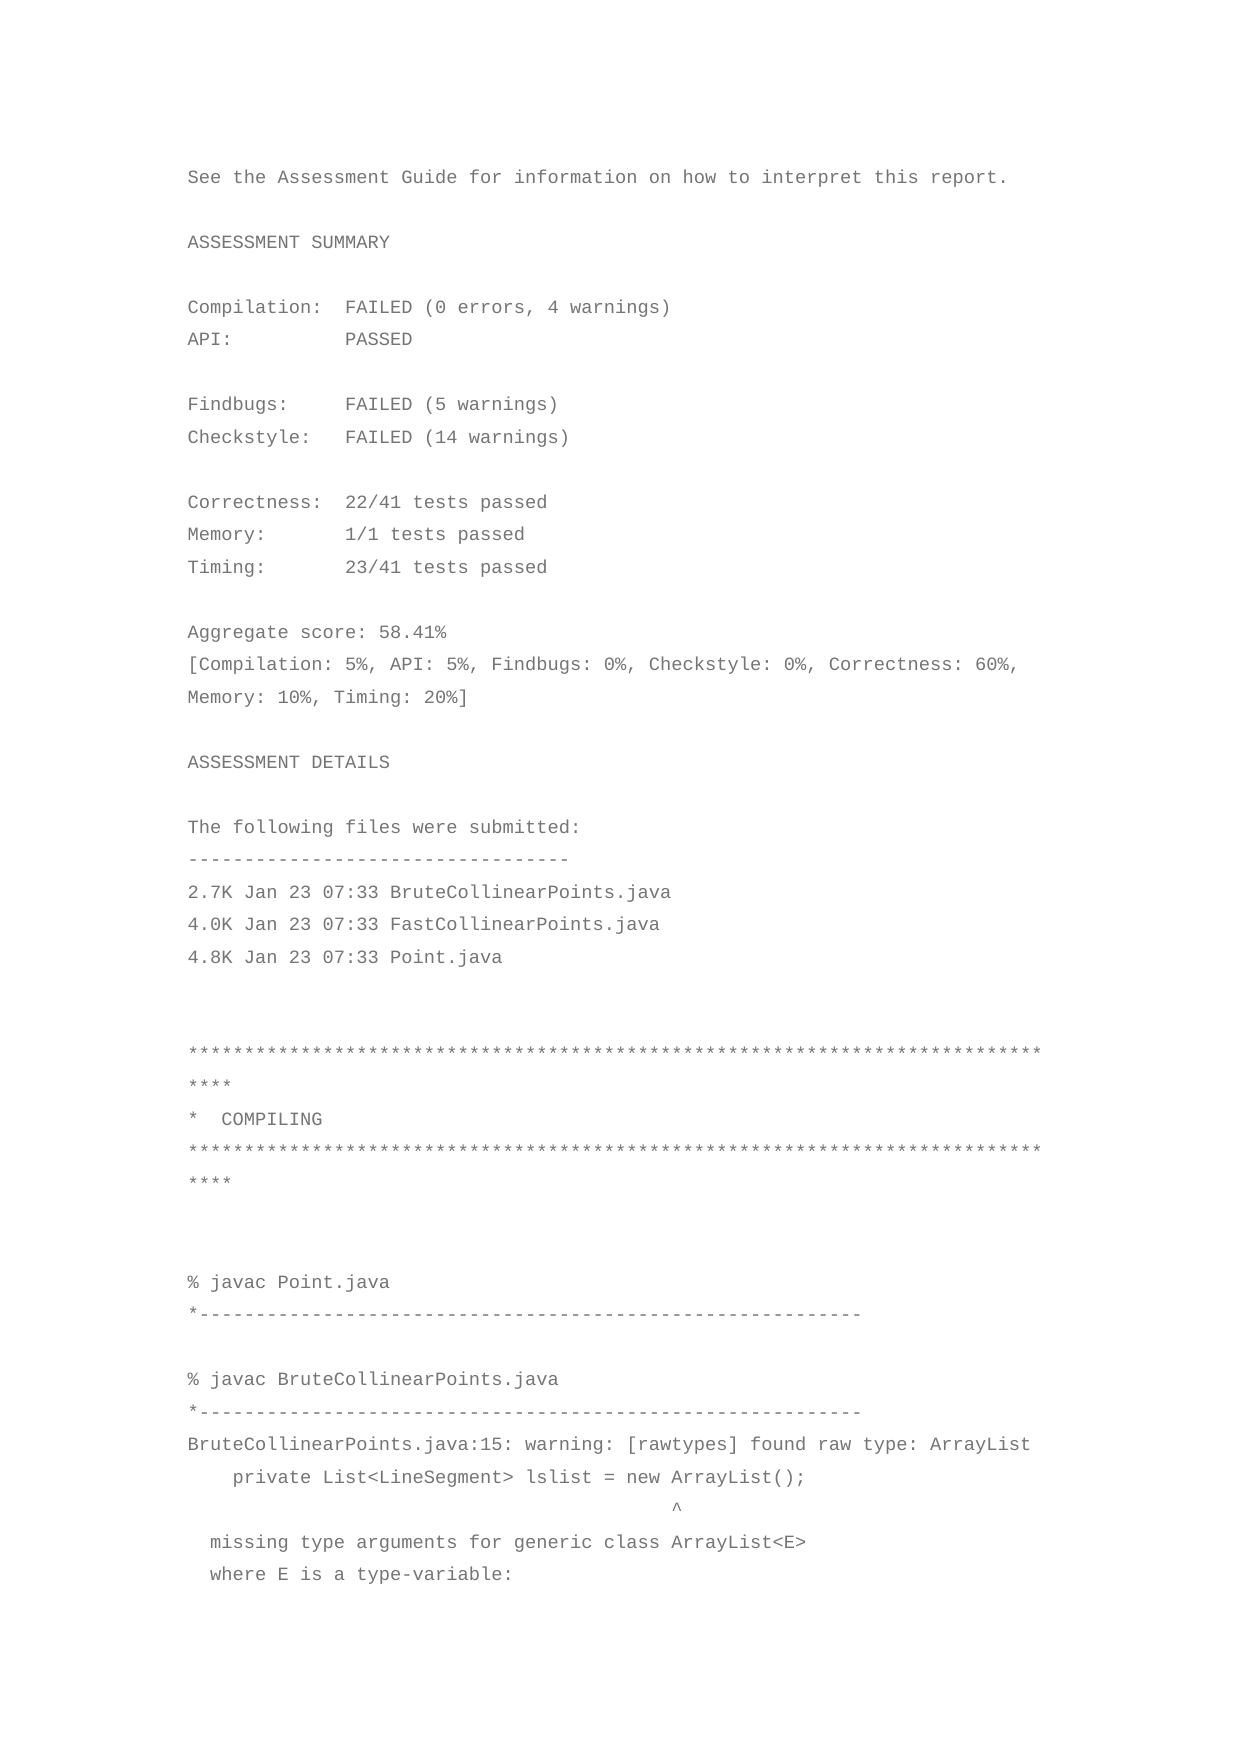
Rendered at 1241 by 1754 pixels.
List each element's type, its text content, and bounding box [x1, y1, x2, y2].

text The following files were submitted: [187, 812, 1053, 844]
text Timing: 23/41 tests passed [187, 552, 1053, 584]
text ******************************************************************************** [187, 1137, 1053, 1202]
text missing type arguments for generic class ArrayList<E> [187, 1527, 1053, 1559]
text 4.8K Jan 23 07:33 Point.java [187, 942, 1053, 974]
text * COMPILING [187, 1104, 1053, 1137]
text % javac Point.java [187, 1267, 1053, 1299]
text [Compilation: 5%, API: 5%, Findbugs: 0%, Checkstyle: 0%, Correctness: 60%, Memory: 10%, Timing: 20%] [187, 649, 1053, 714]
text See the Assessment Guide for information on how to interpret this report. [187, 162, 1053, 194]
text Aggregate score: 58.41% [187, 617, 1053, 649]
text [187, 1462, 1053, 1494]
text *----------------------------------------------------------- [187, 1299, 1053, 1332]
text 2.7K Jan 23 07:33 BruteCollinearPoints.java [187, 877, 1053, 909]
text Correctness: 22/41 tests passed [187, 487, 1053, 519]
text ---------------------------------- [187, 844, 1053, 877]
text Findbugs: FAILED (5 warnings) [187, 389, 1053, 422]
text Memory: 1/1 tests passed [187, 519, 1053, 552]
text API: PASSED [187, 324, 1053, 357]
text Compilation: FAILED (0 errors, 4 warnings) [187, 292, 1053, 324]
text ^ [187, 1494, 1053, 1527]
text where E is a type-variable: [187, 1559, 1053, 1592]
text ******************************************************************************** [187, 1039, 1053, 1104]
text ASSESSMENT SUMMARY [187, 227, 1053, 259]
text Checkstyle: FAILED (14 warnings) [187, 422, 1053, 454]
text BruteCollinearPoints.java:15: warning: [rawtypes] found raw type: ArrayList [187, 1429, 1053, 1462]
text 4.0K Jan 23 07:33 FastCollinearPoints.java [187, 909, 1053, 942]
text *----------------------------------------------------------- [187, 1397, 1053, 1429]
text ASSESSMENT DETAILS [187, 747, 1053, 779]
text % javac BruteCollinearPoints.java [187, 1364, 1053, 1397]
